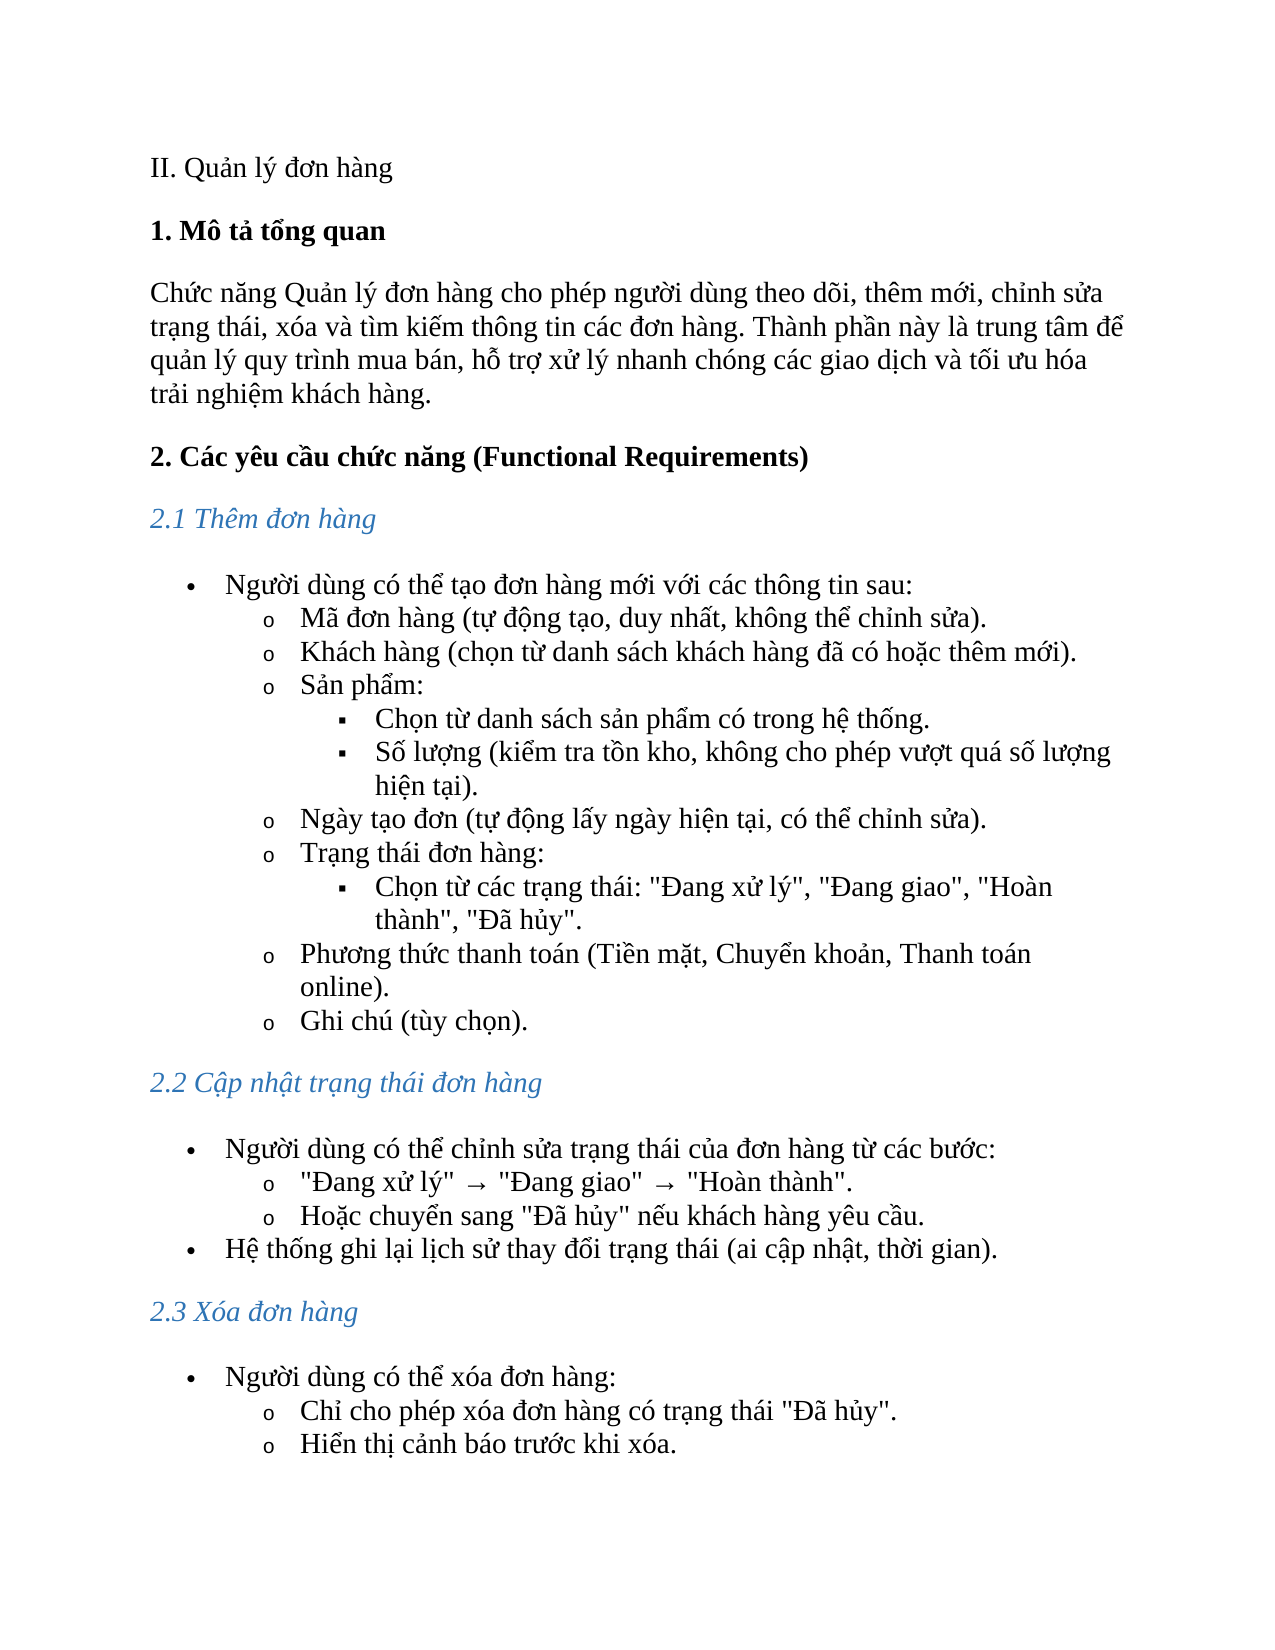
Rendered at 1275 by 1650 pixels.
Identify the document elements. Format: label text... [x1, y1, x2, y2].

list Ngày tạo đơn (tự động lấy ngày hiện tại, có thể chỉnh sửa). [262, 802, 1125, 835]
list Người dùng có thể tạo đơn hàng mới với các thông tin sau: [187, 567, 1125, 600]
list Người dùng có thể chỉnh sửa trạng thái của đơn hàng từ các bước: [187, 1131, 1125, 1164]
list Ghi chú (tùy chọn). [262, 1003, 1125, 1036]
list Số lượng (kiểm tra tồn kho, không cho phép vượt quá số lượng hiện tại). [337, 734, 1125, 802]
list Mã đơn hàng (tự động tạo, duy nhất, không thể chỉnh sửa). [262, 600, 1125, 634]
list Người dùng có thể xóa đơn hàng: [187, 1359, 1125, 1393]
list Phương thức thanh toán (Tiền mặt, Chuyển khoản, Thanh toán online). [262, 936, 1125, 1003]
list Hoặc chuyển sang "Đã hủy" nếu khách hàng yêu cầu. [262, 1198, 1125, 1231]
subtitle 1. Mô tả tổng quan [150, 213, 1125, 246]
list Trạng thái đơn hàng: [262, 835, 1125, 869]
text Chức năng Quản lý đơn hàng cho phép người dùng theo dõi, thêm mới, chỉnh sửa trạng thái, xóa và tìm kiếm thông tin các đơn hàng. Thành phần này là trung tâm để quản lý quy trình mua bán, hỗ trợ xử lý nhanh chóng các giao dịch và tối ưu hóa trải nghiệm khách hàng. [150, 275, 1125, 409]
subtitle 2.2 Cập nhật trạng thái đơn hàng [150, 1066, 1125, 1099]
list Sản phẩm: [262, 667, 1125, 701]
list Chỉ cho phép xóa đơn hàng có trạng thái "Đã hủy". [262, 1393, 1125, 1427]
list Khách hàng (chọn từ danh sách khách hàng đã có hoặc thêm mới). [262, 634, 1125, 667]
list Hiển thị cảnh báo trước khi xóa. [262, 1427, 1125, 1460]
subtitle 2. Các yêu cầu chức năng (Functional Requirements) [150, 439, 1125, 472]
list Chọn từ danh sách sản phẩm có trong hệ thống. [337, 701, 1125, 734]
list Chọn từ các trạng thái: "Đang xử lý", "Đang giao", "Hoàn thành", "Đã hủy". [337, 869, 1125, 936]
list "Đang xử lý" → "Đang giao" → "Hoàn thành". [262, 1164, 1125, 1198]
subtitle 2.1 Thêm đơn hàng [150, 501, 1125, 535]
subtitle 2.3 Xóa đơn hàng [150, 1294, 1125, 1328]
text II. Quản lý đơn hàng [150, 150, 1125, 183]
list Hệ thống ghi lại lịch sử thay đổi trạng thái (ai cập nhật, thời gian). [187, 1231, 1125, 1265]
